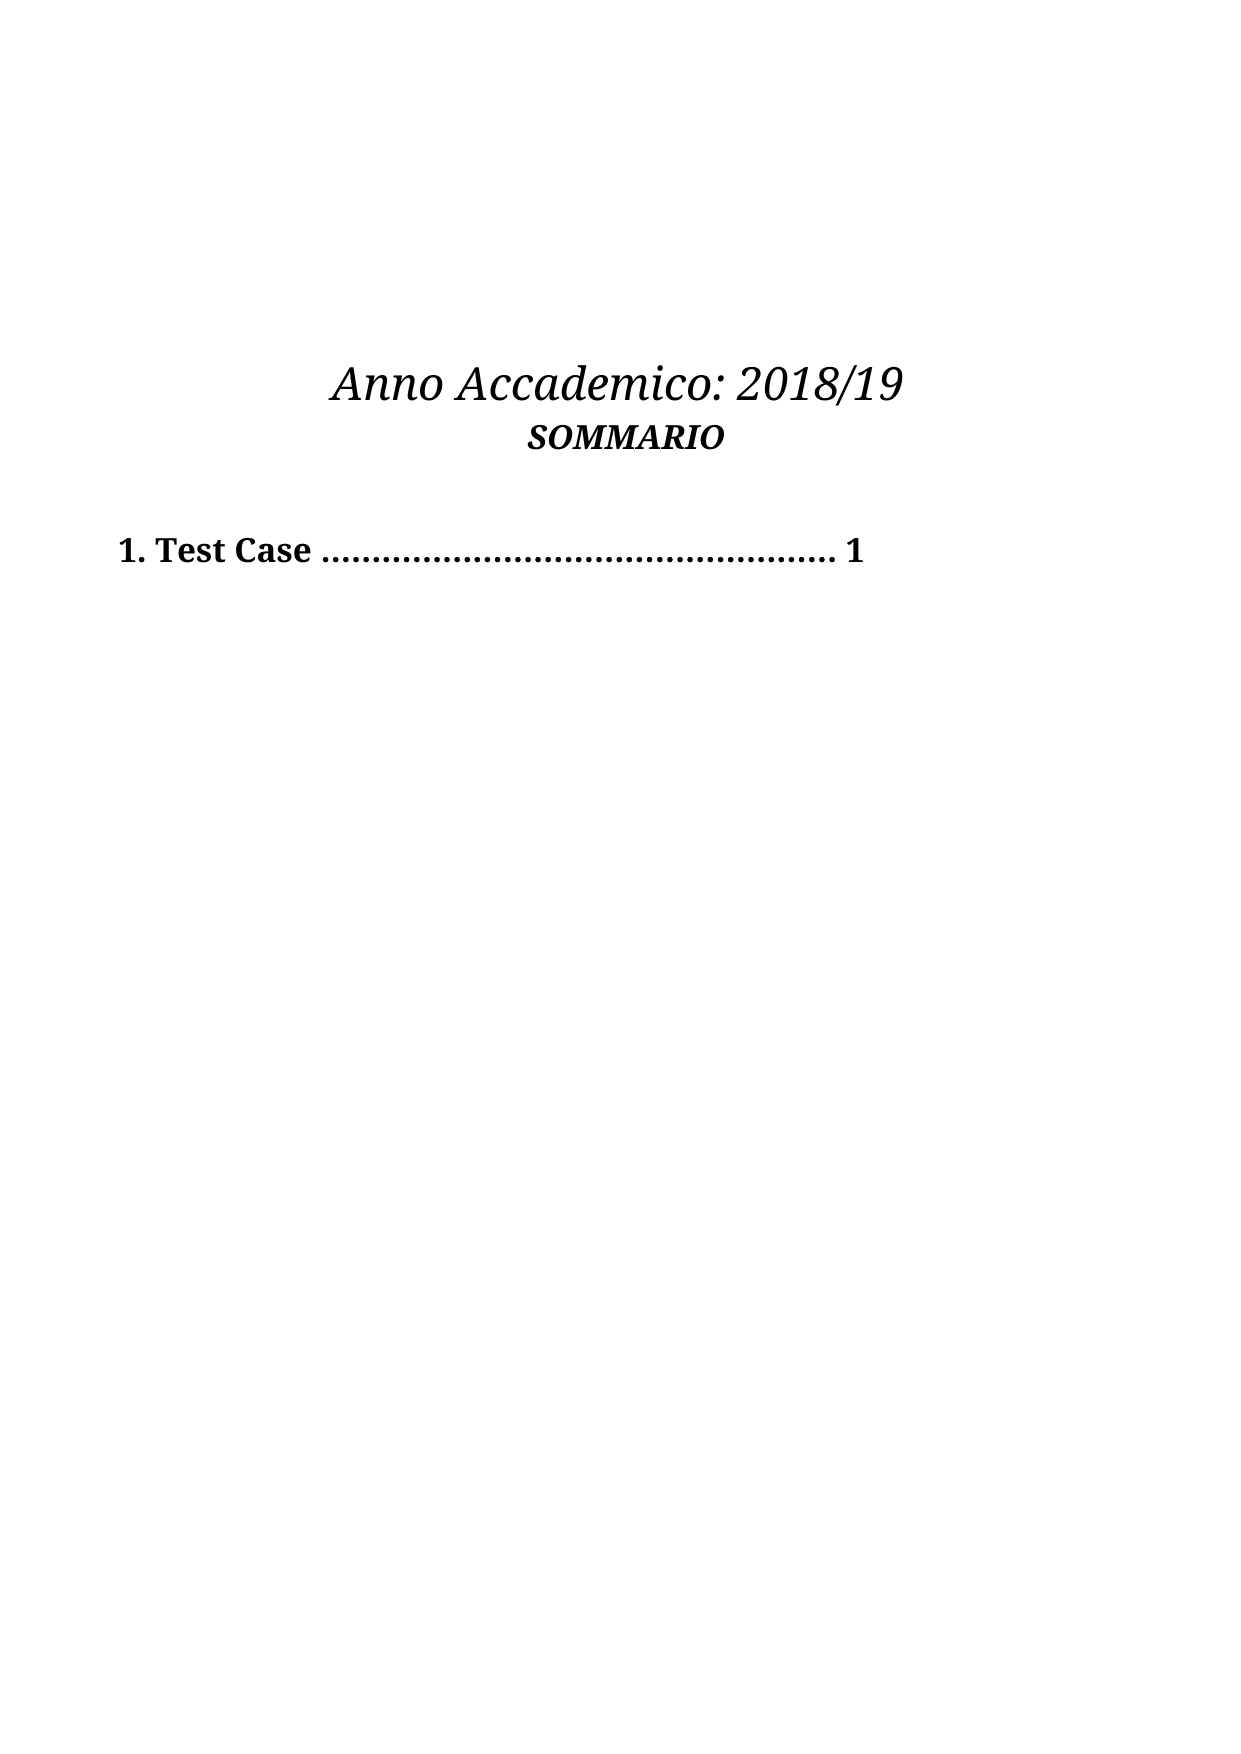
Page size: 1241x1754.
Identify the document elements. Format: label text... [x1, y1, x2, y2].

text Anno Accademico: 2018/19 [118, 352, 1122, 414]
text 1. Test Case …………………………………………… 1 [118, 527, 1122, 573]
text SOMMARIO [118, 414, 1138, 459]
